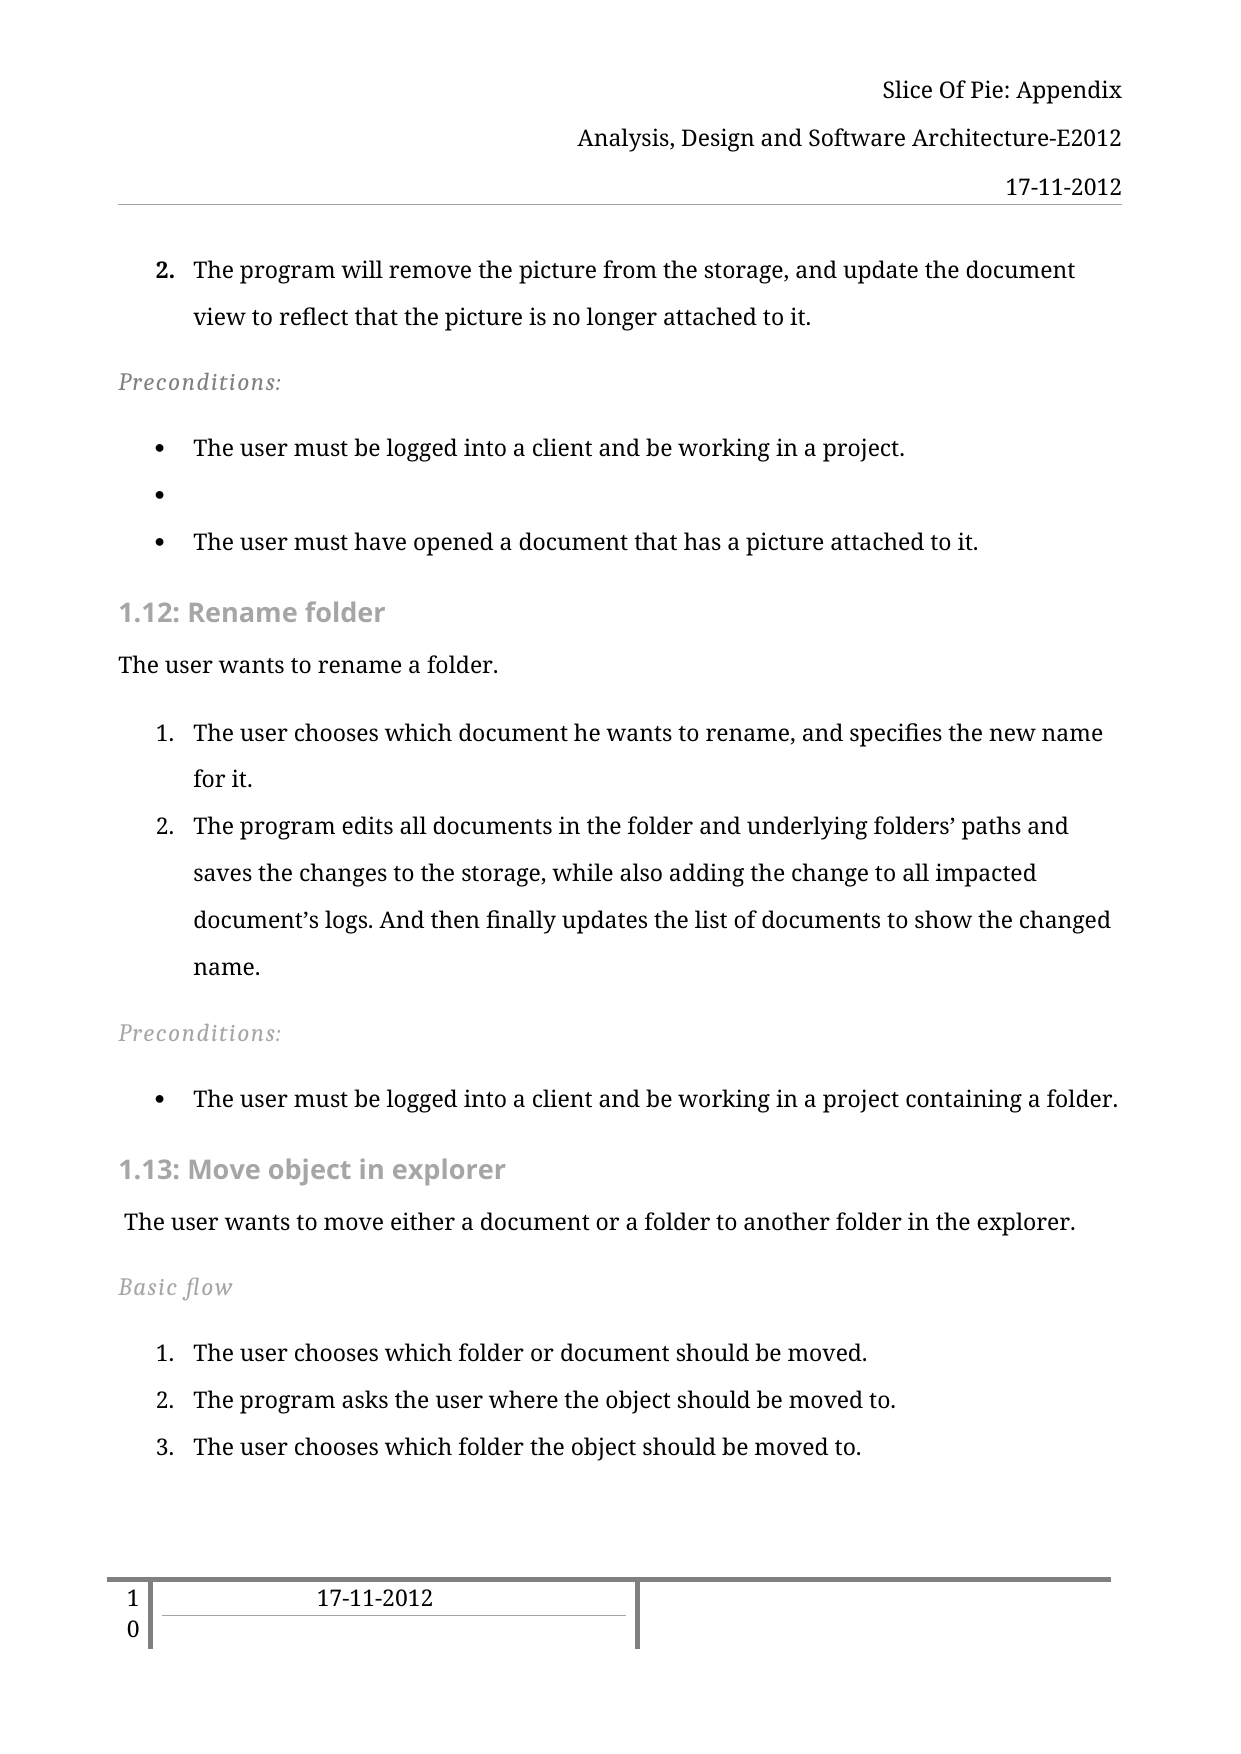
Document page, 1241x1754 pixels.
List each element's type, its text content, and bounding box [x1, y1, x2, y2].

list The user chooses which folder the object should be moved to. [156, 1431, 1122, 1462]
list The program edits all documents in the folder and underlying folders’ paths and saves the changes to the storage, while also adding the change to all impacted document’s logs. And then finally updates the list of documents to show the changed name. [156, 810, 1122, 982]
list The user must be logged into a client and be working in a project containing a folder. [156, 1083, 1122, 1114]
list The user must have opened a document that has a picture attached to it. [156, 526, 1122, 557]
subtitle Preconditions: [118, 1019, 1122, 1047]
list The user chooses which document he wants to rename, and specifies the new name for it. [156, 717, 1122, 795]
subtitle 1.13: Move object in explorer [118, 1150, 1122, 1187]
text The user wants to rename a folder. [118, 649, 1122, 680]
list The program asks the user where the object should be moved to. [156, 1384, 1122, 1415]
subtitle Preconditions: [118, 368, 1122, 397]
subtitle 1.12: Rename folder [118, 593, 1122, 630]
list The program will remove the picture from the storage, and update the document view to reflect that the picture is no longer attached to it. [156, 253, 1122, 332]
subtitle Basic flow [118, 1273, 1122, 1302]
list The user chooses which folder or document should be moved. [156, 1337, 1122, 1368]
text The user wants to move either a document or a folder to another folder in the explorer. [118, 1206, 1122, 1237]
list The user must be logged into a client and be working in a project. [156, 432, 1122, 463]
